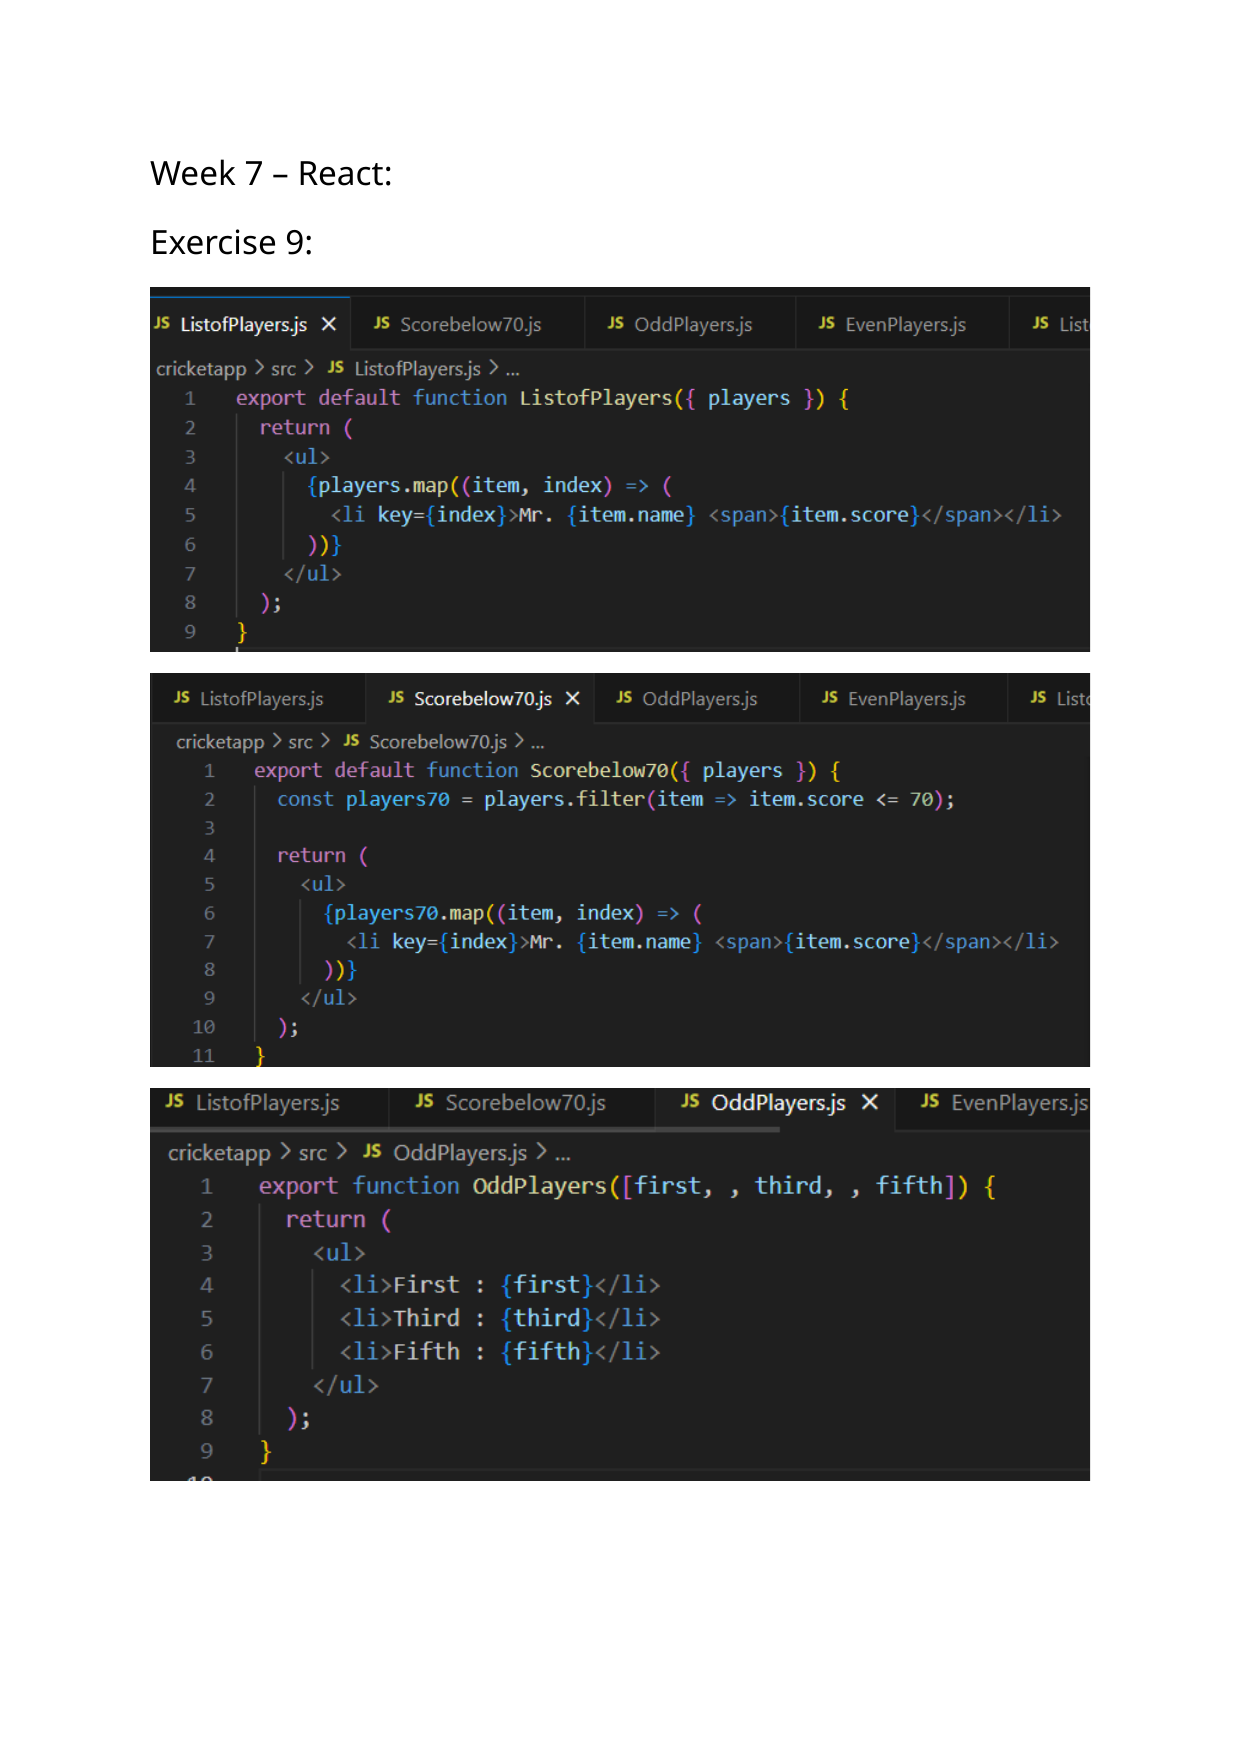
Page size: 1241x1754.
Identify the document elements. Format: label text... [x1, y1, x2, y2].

picture [150, 1088, 1091, 1481]
text Week 7 – React: [150, 150, 1090, 195]
text Exercise 9: [150, 219, 1090, 264]
picture [150, 673, 1091, 1067]
picture [150, 287, 1091, 652]
